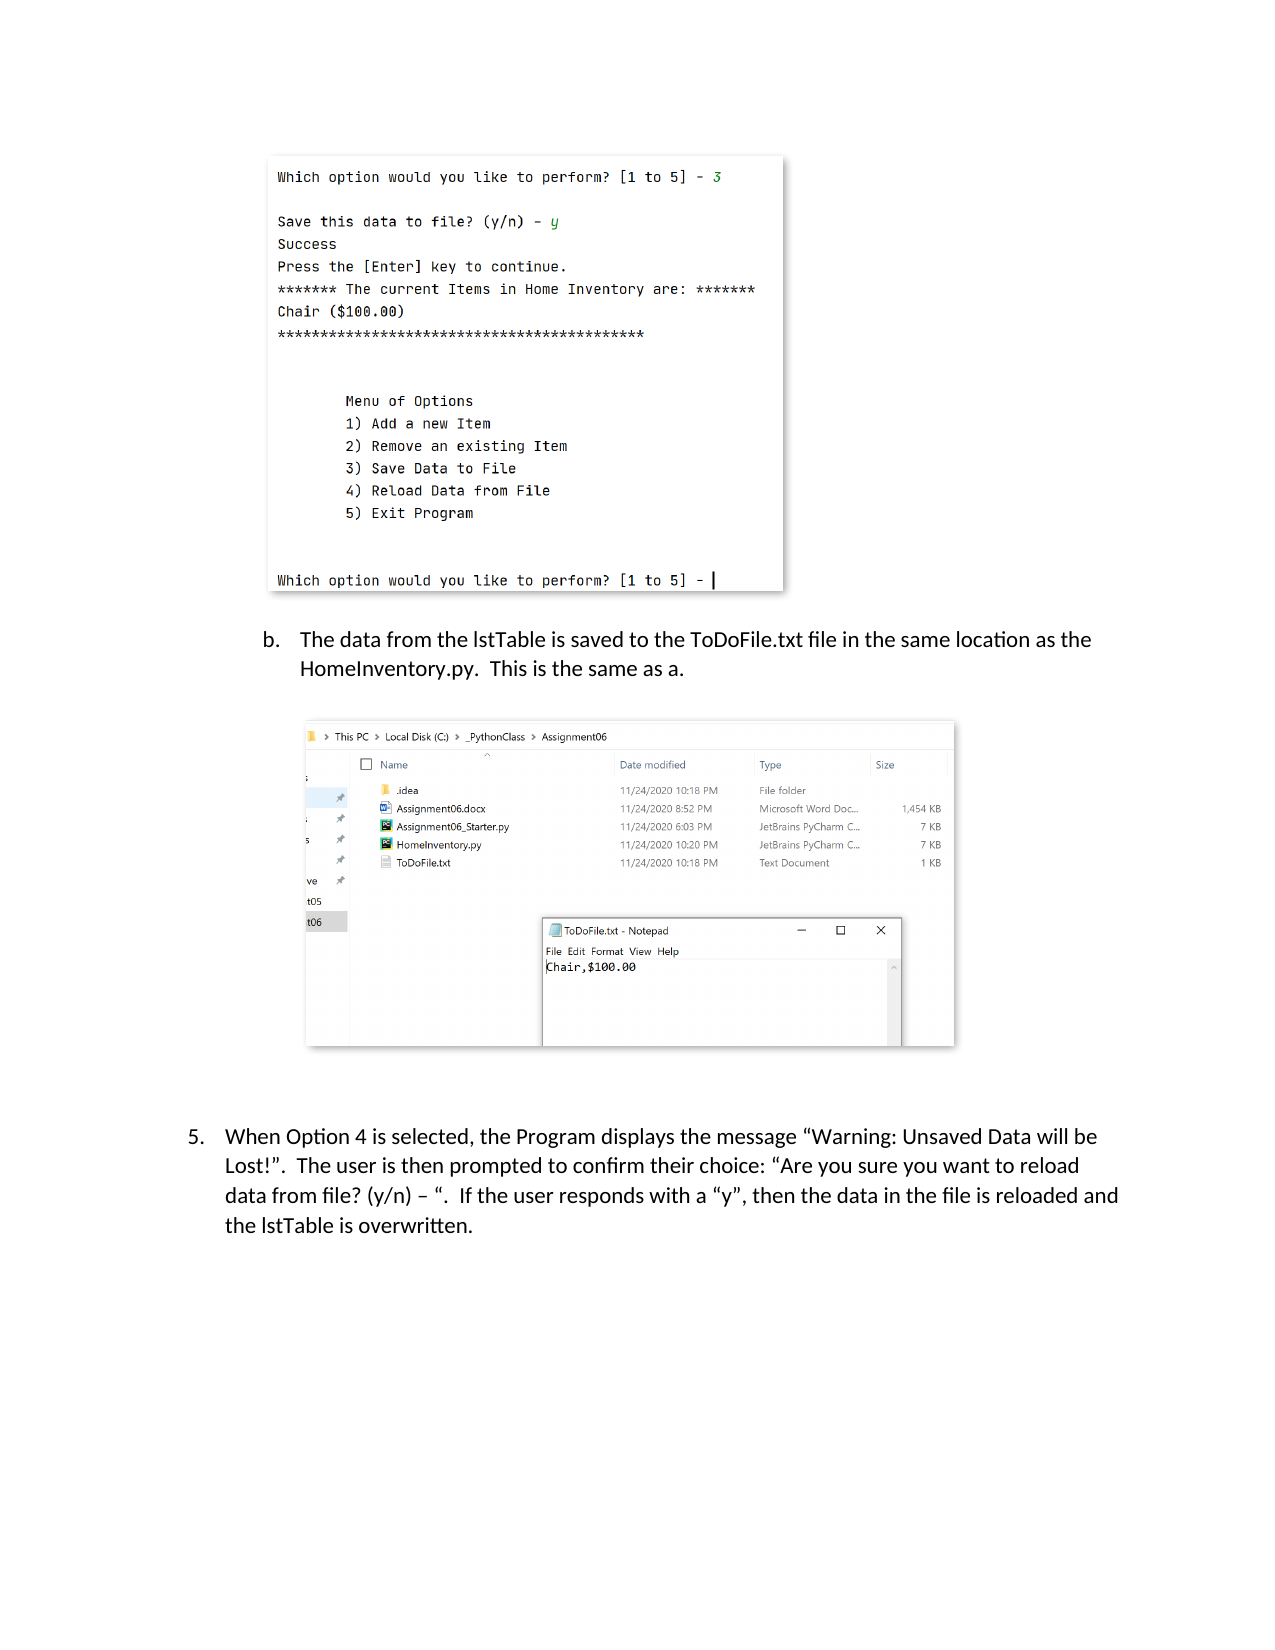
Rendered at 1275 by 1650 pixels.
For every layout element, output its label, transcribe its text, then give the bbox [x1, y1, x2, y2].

picture [268, 156, 783, 591]
list When Option 4 is selected, the Program displays the message “Warning: Unsaved Data will be Lost!”. The user is then prompted to confirm their choice: “Are you sure you want to reload data from file? (y/n) – “. If the user responds with a “y”, then the data in the file is reloaded and the lstTable is overwritten. [187, 1122, 1125, 1239]
picture [306, 720, 954, 1046]
list The data from the lstTable is saved to the ToDoFile.txt file in the same location as the HomeInventory.py. This is the same as a. [262, 625, 1125, 682]
